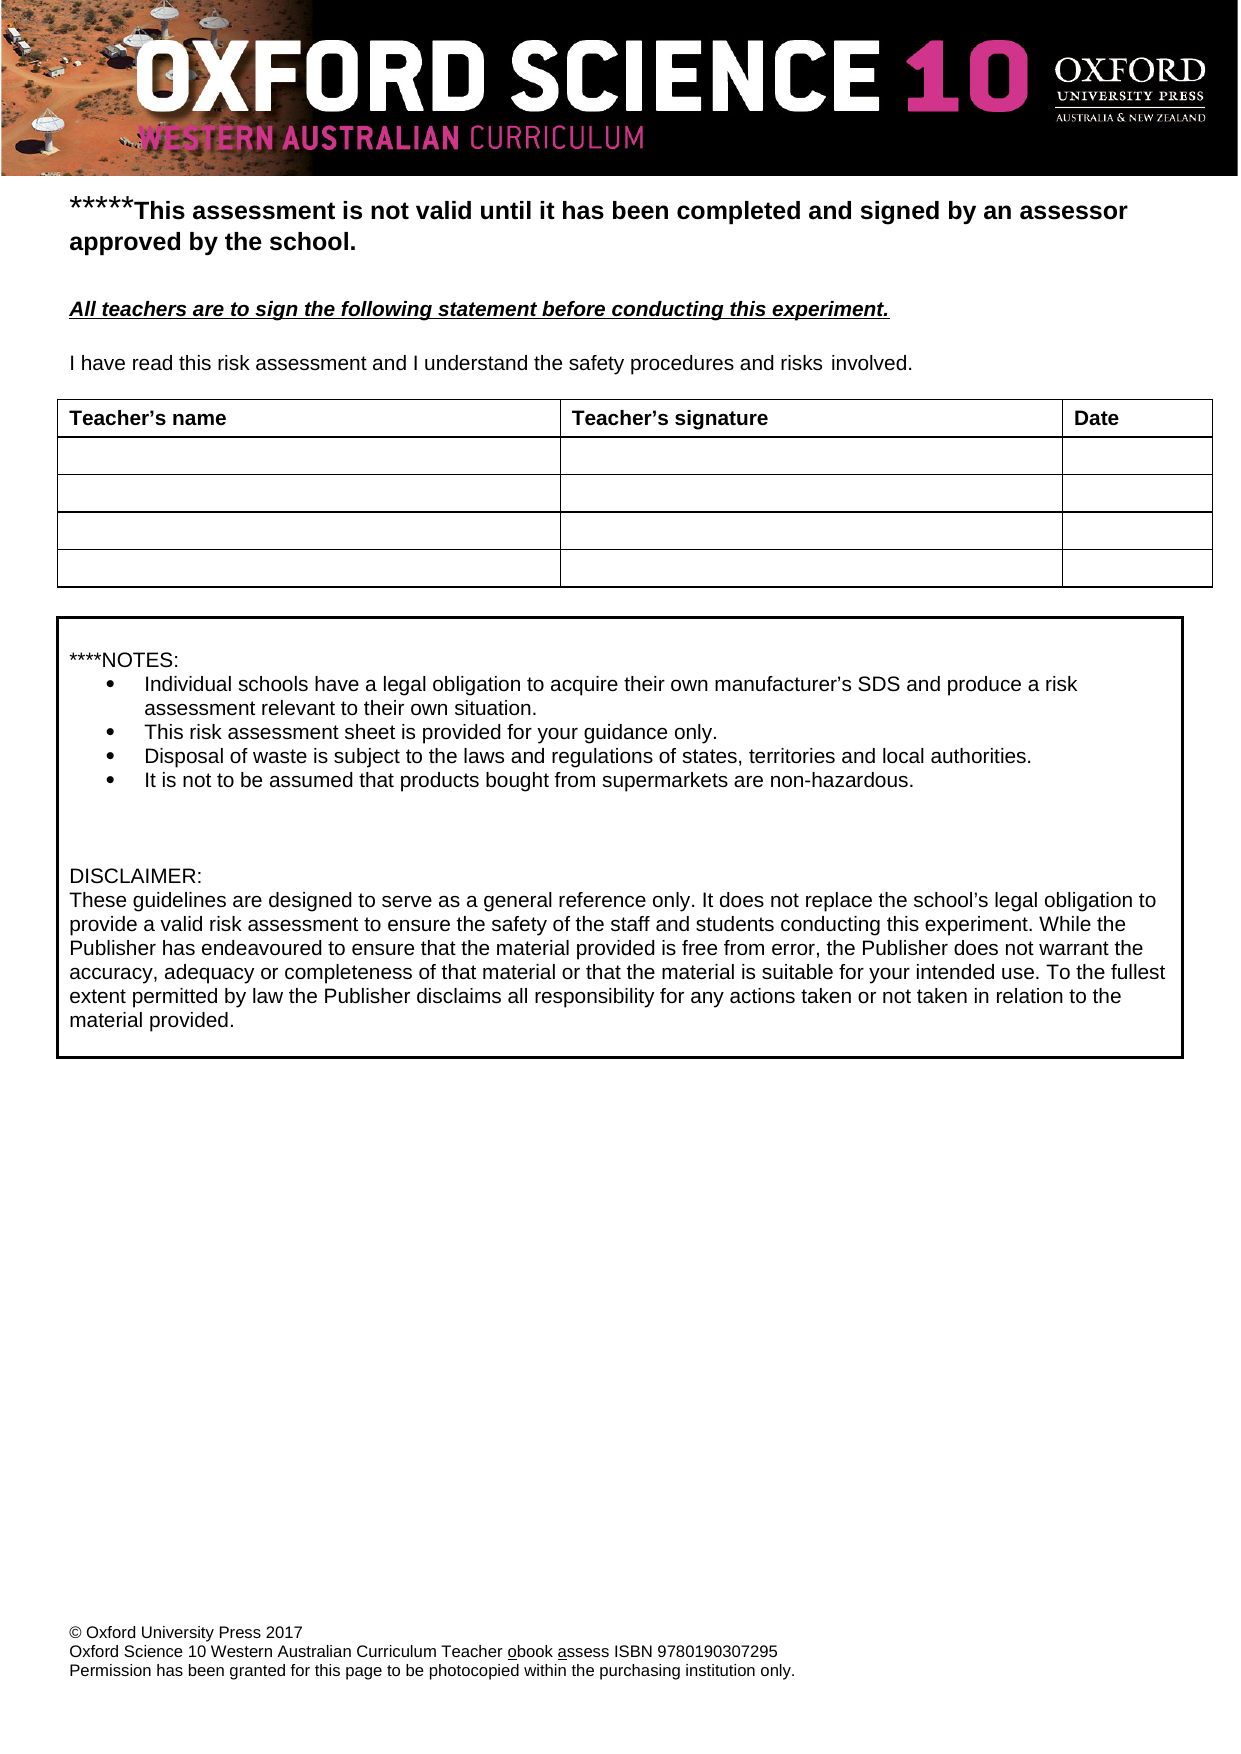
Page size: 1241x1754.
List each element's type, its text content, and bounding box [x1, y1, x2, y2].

table_cell [561, 550, 1062, 586]
picture [0, 0, 1236, 175]
table_cell [1063, 550, 1212, 586]
table_cell [58, 438, 560, 474]
text I have read this risk assessment and I understand the safety procedures and risks involved. [69, 351, 1171, 375]
table_cell [1063, 438, 1212, 474]
text All teachers are to sign the following statement before conducting this experiment. [69, 297, 1171, 321]
table_cell [1063, 513, 1212, 549]
table_header ****NOTES: Individual schools have a legal obligation to acquire their own manufacturer’s SDS and produce a risk assessment relevant to their own situation. This risk assessment sheet is provided for your guidance only. Disposal of waste is subject to the laws and regulations of states, territories and local authorities. It is not to be assumed that products bought from supermarkets are non-hazardous. DISCLAIMER: These guidelines are designed to serve as a general reference only. It does not replace the school’s legal obligation to provide a valid risk assessment to ensure the safety of the staff and students conducting this experiment. While the Publisher has endeavoured to ensure that the material provided is free from error, the Publisher does not warrant the accuracy, adequacy or completeness of that material or that the material is suitable for your intended use. To the fullest extent permitted by law the Publisher disclaims all responsibility for any actions taken or not taken in relation to the material provided. [59, 619, 1181, 1056]
table_cell [561, 438, 1062, 474]
table_cell [58, 513, 560, 549]
table_cell [1063, 475, 1212, 511]
table_cell [58, 475, 560, 511]
table_cell [561, 475, 1062, 511]
table_header Teacher’s signature [561, 400, 1062, 436]
table_cell [58, 550, 560, 586]
table_cell [561, 513, 1062, 549]
table_header Teacher’s name [58, 400, 560, 436]
text *****This assessment is not valid until it has been completed and signed by an assessor approved by the school. [69, 175, 1171, 256]
table_header Date [1063, 400, 1212, 436]
